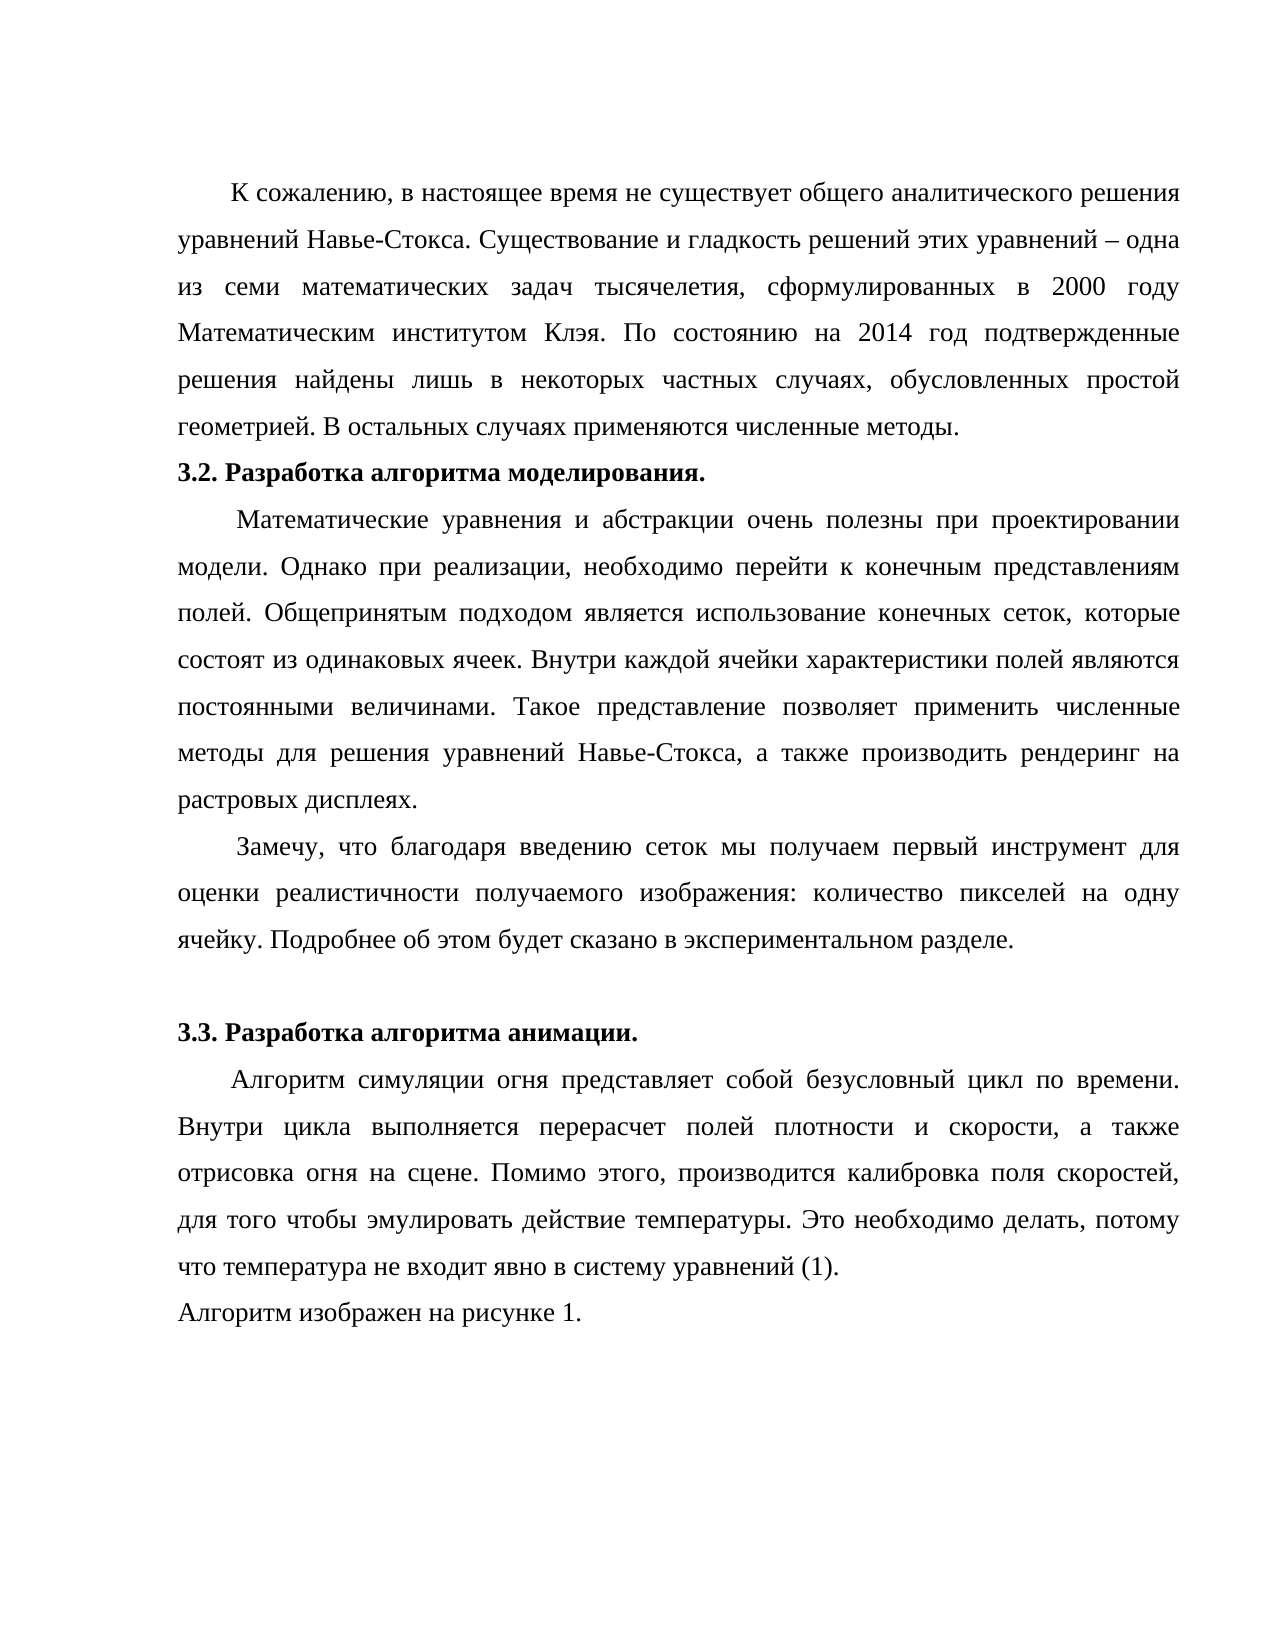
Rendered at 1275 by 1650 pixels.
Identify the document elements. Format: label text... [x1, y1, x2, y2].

text 3.3. Разработка алгоритма анимации. [177, 1016, 1181, 1047]
text 3.2. Разработка алгоритма моделирования. [177, 456, 1181, 487]
text Алгоритм изображен на рисунке 1. [177, 1296, 1181, 1327]
text Замечу, что благодаря введению сеток мы получаем первый инструмент для оценки реалистичности получаемого изображения: количество пикселей на одну ячейку. Подробнее об этом будет сказано в экспериментальном разделе. [177, 830, 1181, 954]
text Математические уравнения и абстракции очень полезны при проектировании модели. Однако при реализации, необходимо перейти к конечным представлениям полей. Общепринятым подходом является использование конечных сеток, которые состоят из одинаковых ячеек. Внутри каждой ячейки характеристики полей являются постоянными величинами. Такое представление позволяет применить численные методы для решения уравнений Навье-Стокса, а также производить рендеринг на растровых дисплеях. [177, 503, 1181, 814]
text Алгоритм симуляции огня представляет собой безусловный цикл по времени. Внутри цикла выполняется перерасчет полей плотности и скорости, а также отрисовка огня на сцене. Помимо этого, производится калибровка поля скоростей, для того чтобы эмулировать действие температуры. Это необходимо делать, потому что температура не входит явно в систему уравнений (1). [177, 1063, 1181, 1281]
text К сожалению, в настоящее время не существует общего аналитического решения уравнений Навье-Стокса. Существование и гладкость решений этих уравнений – одна из семи математических задач тысячелетия, сформулированных в 2000 году Математическим институтом Клэя. По состоянию на 2014 год подтвержденные решения найдены лишь в некоторых частных случаях, обусловленных простой геометрией. В остальных случаях применяются численные методы. [177, 176, 1181, 441]
